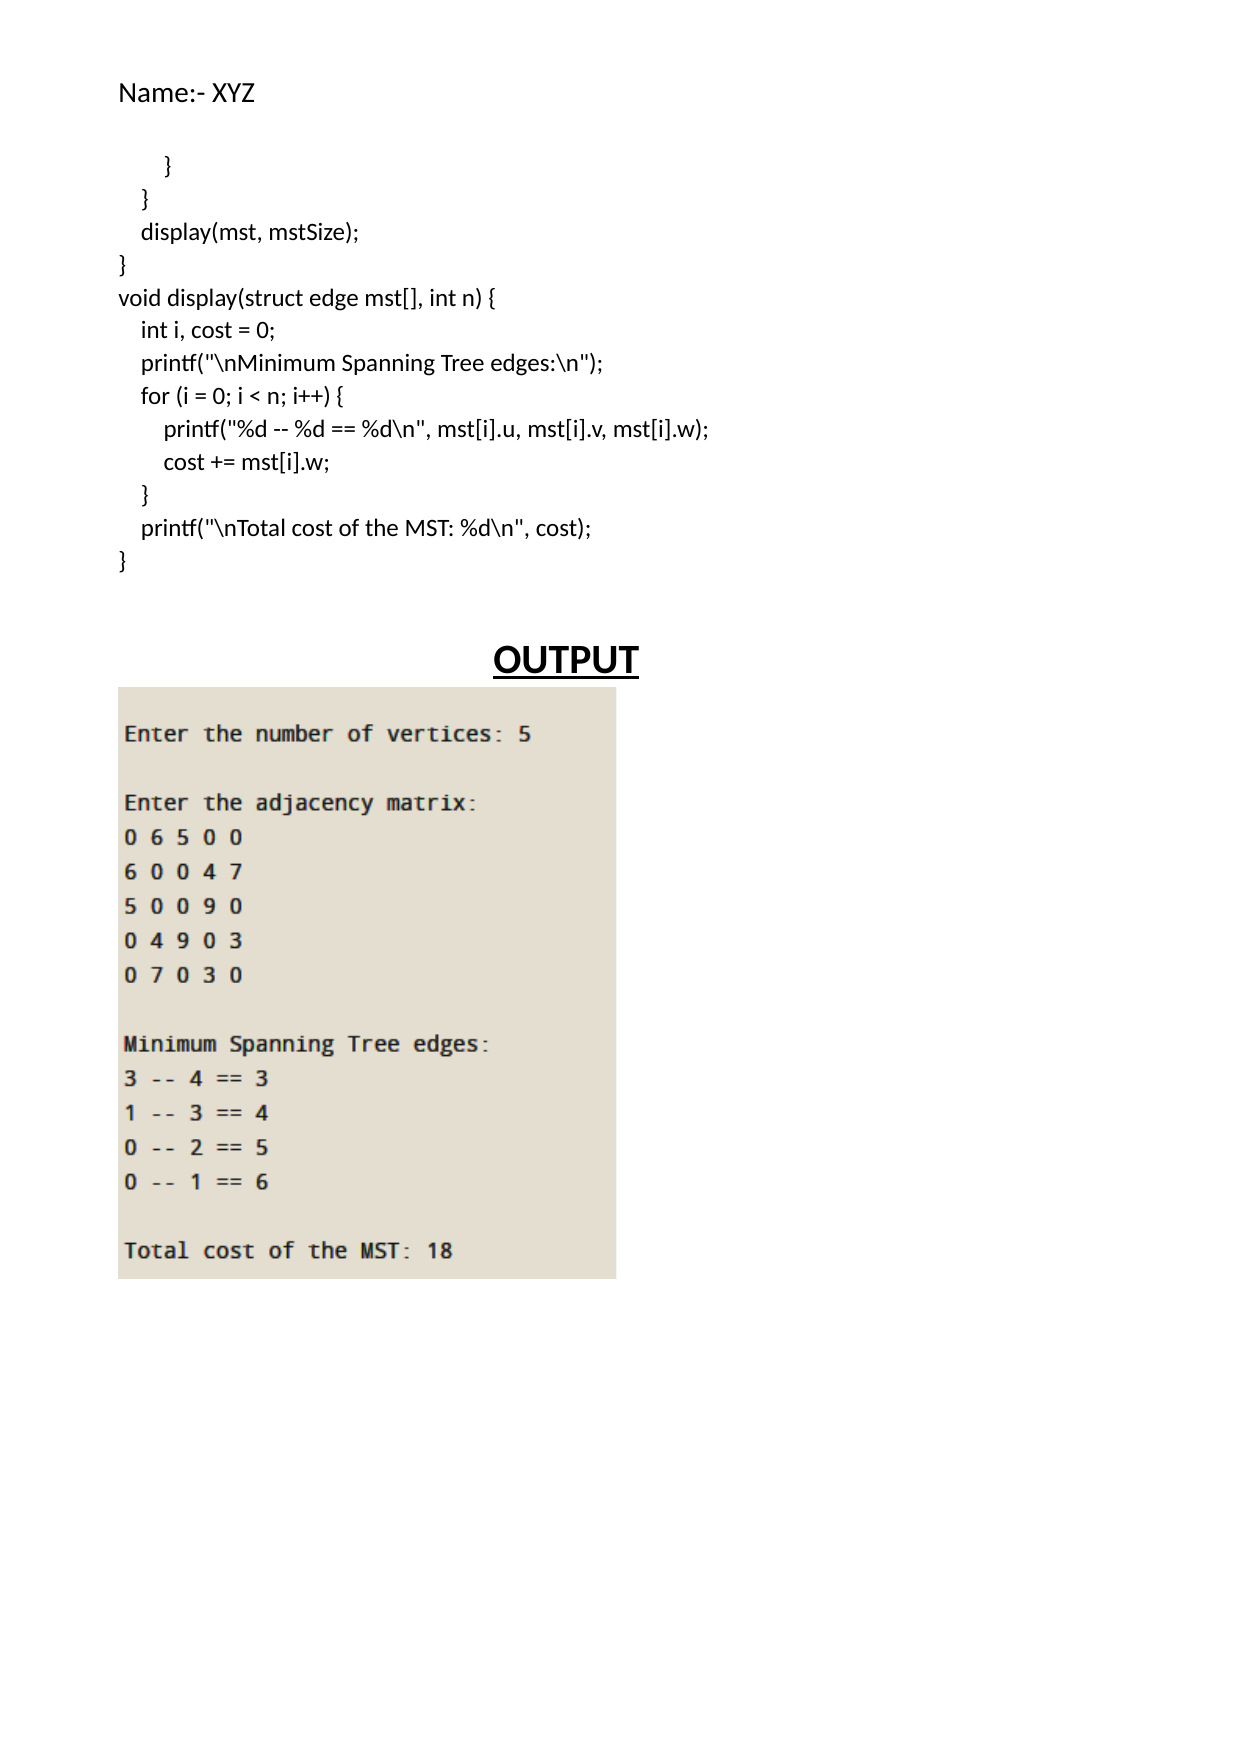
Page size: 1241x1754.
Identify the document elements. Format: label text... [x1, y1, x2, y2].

text printf("\nMinimum Spanning Tree edges:\n"); [118, 347, 1090, 378]
text OUTPUT [418, 633, 1090, 684]
text printf("%d -- %d == %d\n", mst[i].u, mst[i].v, mst[i].w); [118, 413, 1090, 444]
text } [118, 150, 1090, 181]
text cost += mst[i].w; [118, 446, 1090, 477]
picture [118, 687, 617, 1279]
text } [118, 479, 1090, 510]
text display(mst, mstSize); [118, 216, 1090, 246]
text } [118, 183, 1090, 213]
text } [118, 545, 1090, 576]
text printf("\nTotal cost of the MST: %d\n", cost); [118, 512, 1090, 543]
text } [118, 249, 1090, 279]
text for (i = 0; i < n; i++) { [118, 380, 1090, 411]
text void display(struct edge mst[], int n) { [118, 282, 1090, 312]
text int i, cost = 0; [118, 314, 1090, 345]
